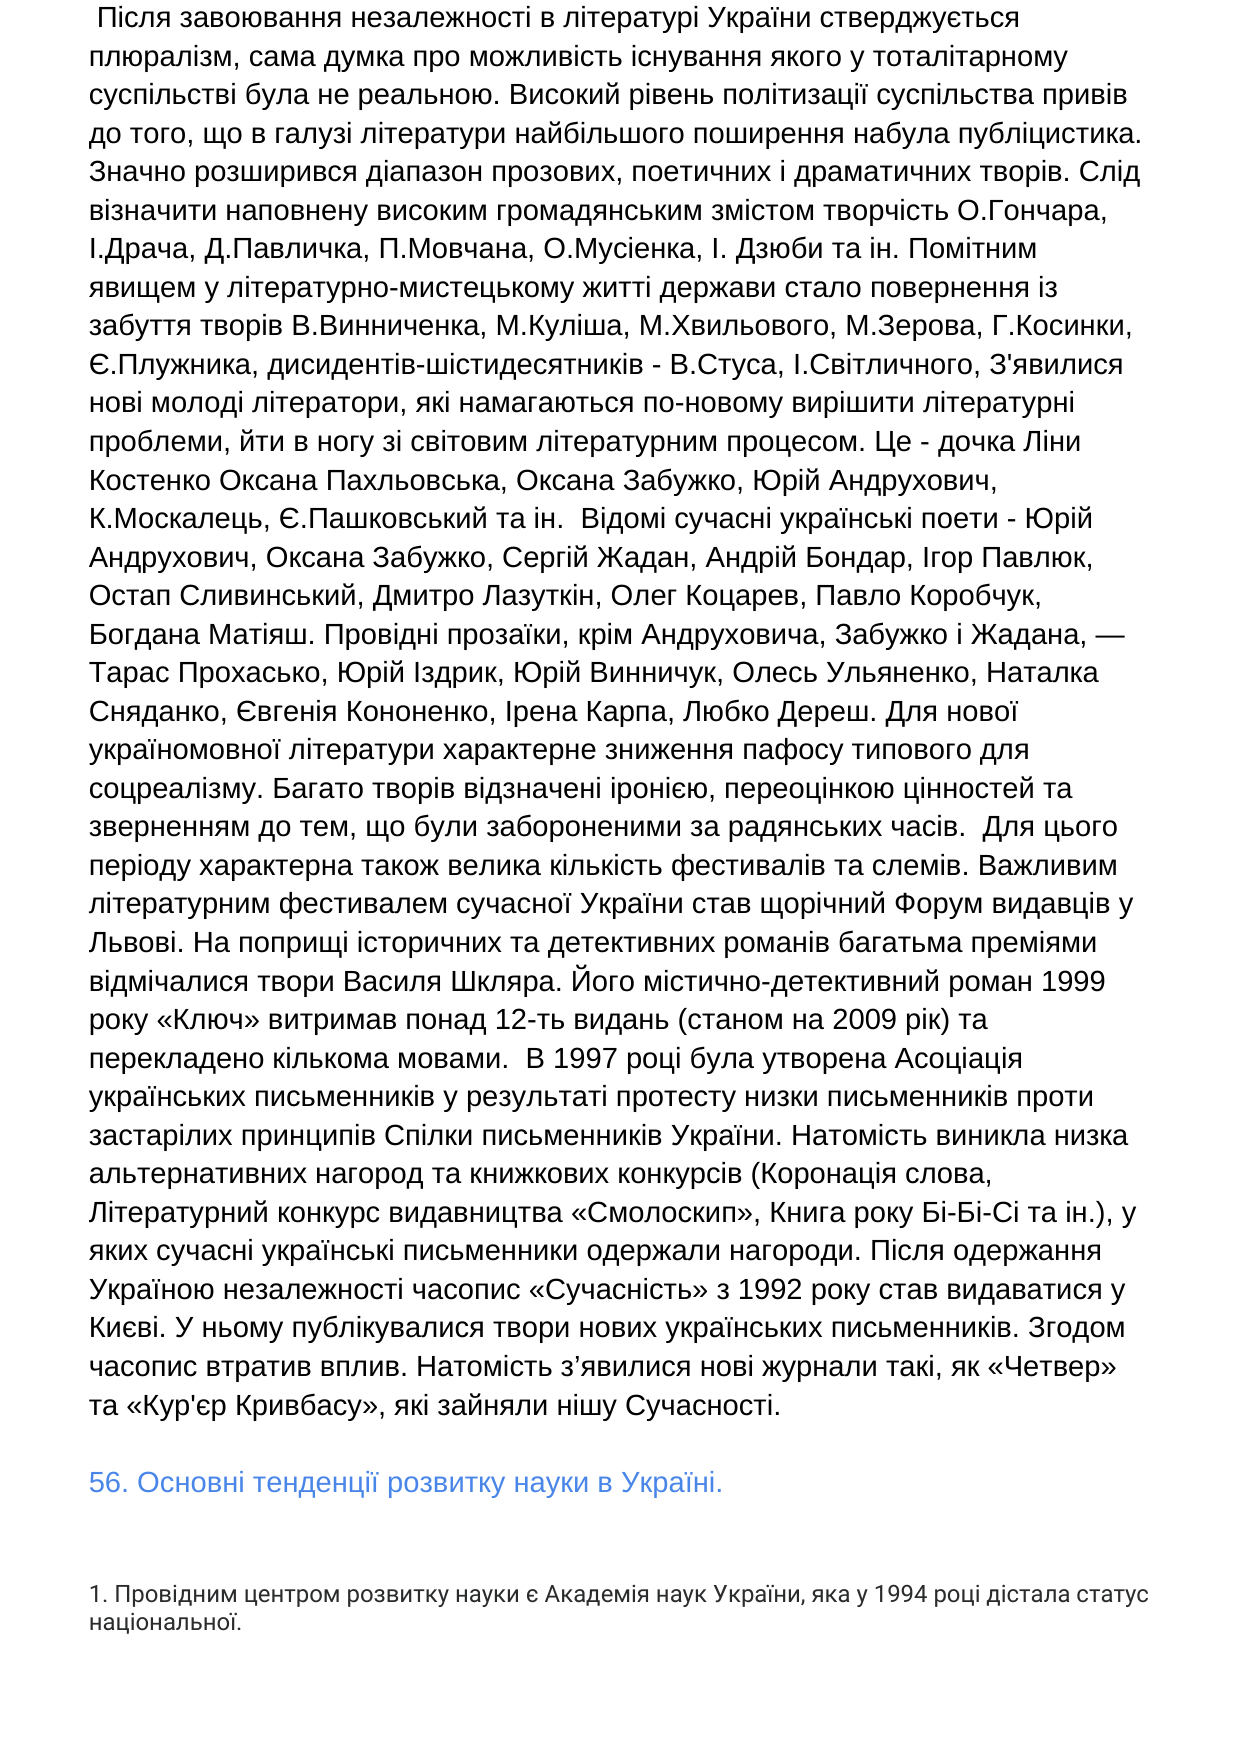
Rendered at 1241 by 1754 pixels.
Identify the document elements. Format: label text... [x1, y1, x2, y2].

text 1. Провідним центром розвитку науки є Академія наук України, яка у 1994 році дістала статус національної. [88, 1580, 1152, 1636]
text 56. Основні тенденції розвитку науки в Україні. [88, 1464, 1152, 1498]
text Після завоювання незалежності в літературі України стверджується плюралізм, сама думка про можливість існування якого у тоталітарному суспільстві була не реальною. Високий рівень політизації суспільства привів до того, що в галузі літератури найбільшого поширення набула публіцистика. Значно розширився діапазон прозових, поетичних і драматичних творів. Слід візначити наповнену високим громадянським змістом творчість О.Гончара, І.Драча, Д.Павличка, П.Мовчана, О.Мусіенка, І. Дзюби та ін. Помітним явищем у літературно-мистецькому житті держави стало повернення із забуття творів В.Винниченка, М.Куліша, М.Хвильового, М.Зерова, Г.Косинки, Є.Плужника, дисидентів-шістидесятників - В.Стуса, І.Світличного, З'явилися нові молоді літератори, які намагаються по-новому вирішити літературні проблеми, йти в ногу зі світовим літературним процесом. Це - дочка Ліни Костенко Оксана Пахльовська, Оксана Забужко, Юрій Андрухович, К.Москалець, Є.Пашковський та ін. Відомі сучасні українські поети - Юрій Андрухович, Оксана Забужко, Сергій Жадан, Андрій Бондар, Ігор Павлюк, Остап Сливинський, Дмитро Лазуткін, Олег Коцарев, Павло Коробчук, Богдана Матіяш. Провідні прозаїки, крім Андруховича, Забужко і Жадана, — Тарас Прохасько, Юрій Іздрик, Юрій Винничук, Олесь Ульяненко, Наталка Сняданко, Євгенія Кононенко, Ірена Карпа, Любко Дереш. Для нової україномовної літератури характерне зниження пафосу типового для соцреалізму. Багато творів відзначені іронією, переоцінкою цінностей та зверненням до тем, що були забороненими за радянських часів. Для цього періоду характерна також велика кількість фестивалів та слемів. Важливим літературним фестивалем сучасної України став щорічний Форум видавців у Львові. На поприщі історичних та детективних романів багатьма преміями відмічалися твори Василя Шкляра. Його містично-детективний роман 1999 року «Ключ» витримав понад 12-ть видань (станом на 2009 рік) та перекладено кількома мовами. В 1997 році була утворена Асоціація українських письменників у результаті протесту низки письменників проти застарілих принципів Спілки письменників України. Натомість виникла низка альтернативних нагород та книжкових конкурсів (Коронація слова, Літературний конкурс видавництва «Смолоскип», Книга року Бі-Бі-Сі та ін.), у яких сучасні українські письменники одержали нагороди. Після одержання Україною незалежності часопис «Сучасність» з 1992 року став видаватися у Києві. У ньому публікувалися твори нових українських письменників. Згодом часопис втратив вплив. Натомість з’явилися нові журнали такі, як «Четвер» та «Кур'єр Кривбасу», які зайняли нішу Сучасності. [88, 0, 1152, 1421]
